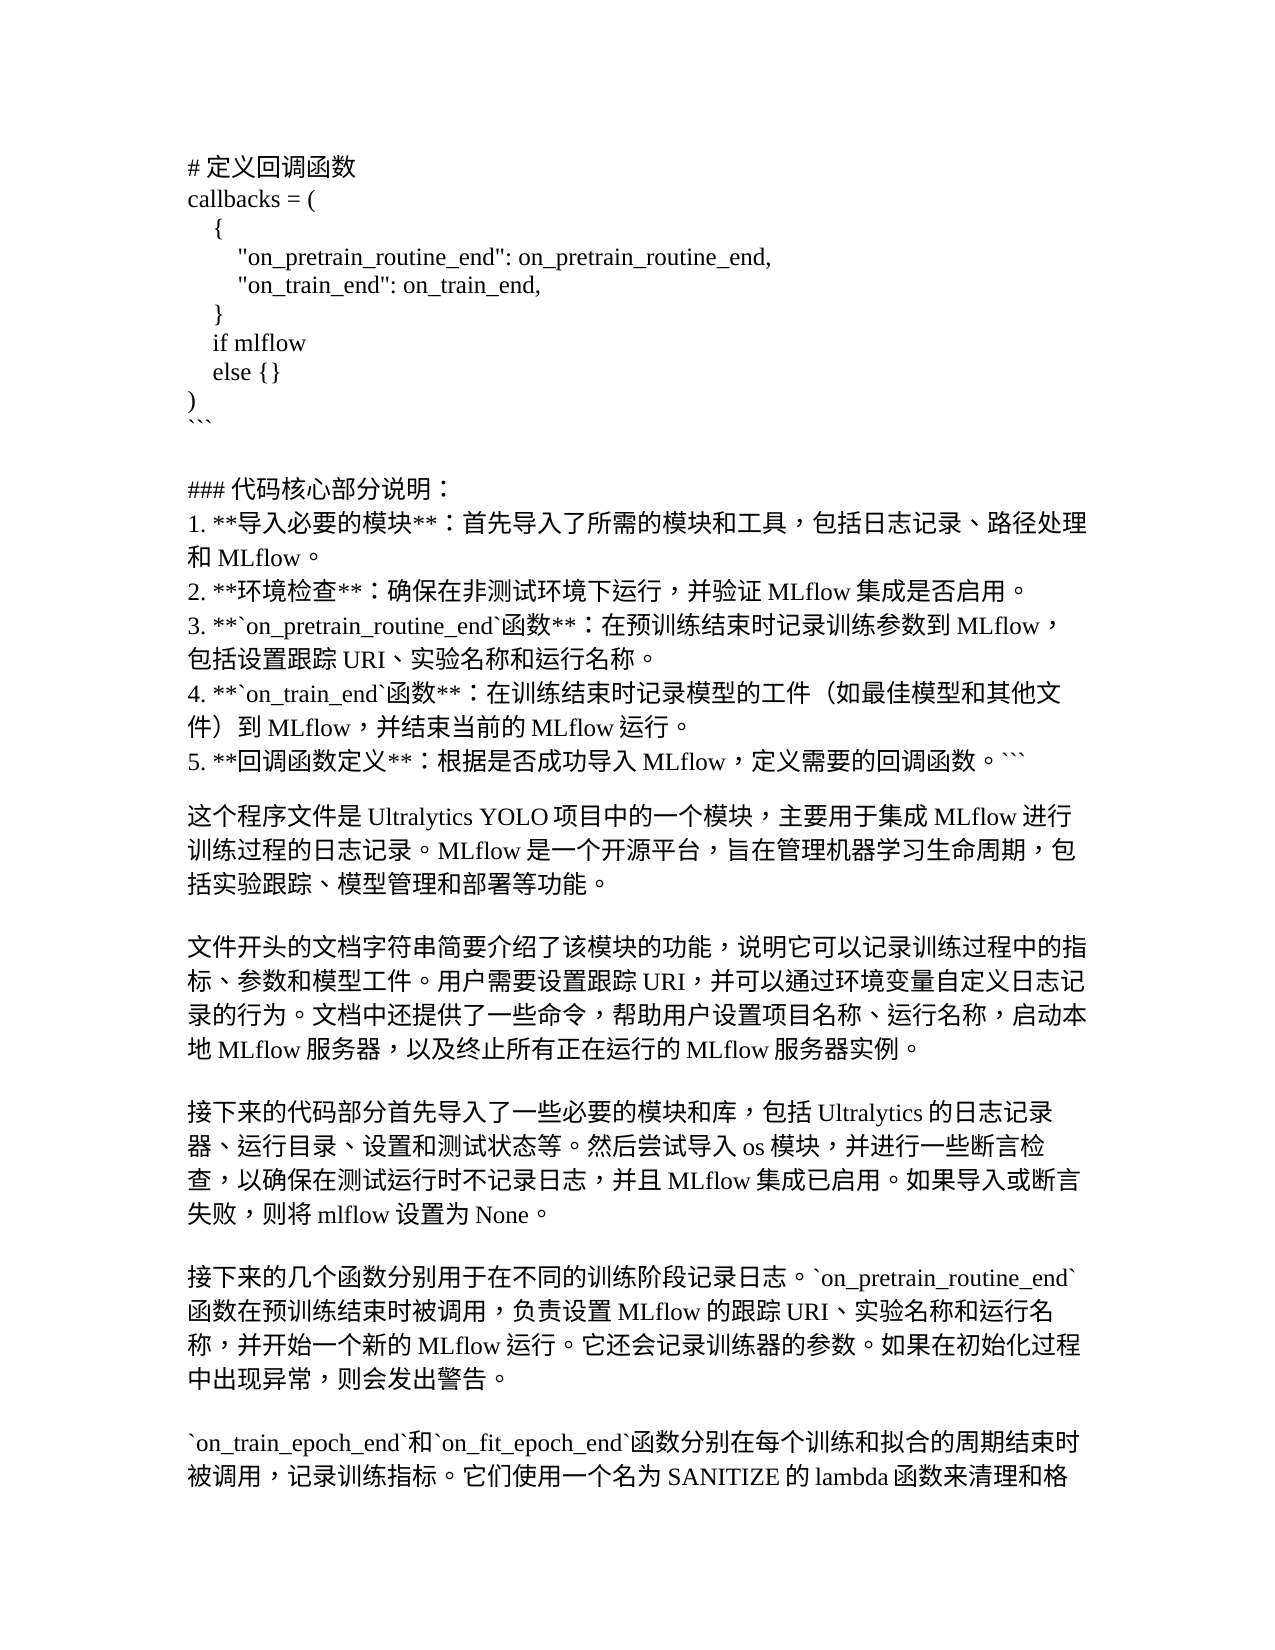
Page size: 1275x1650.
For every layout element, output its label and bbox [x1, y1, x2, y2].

text [187, 150, 1087, 778]
text [187, 799, 1087, 1493]
